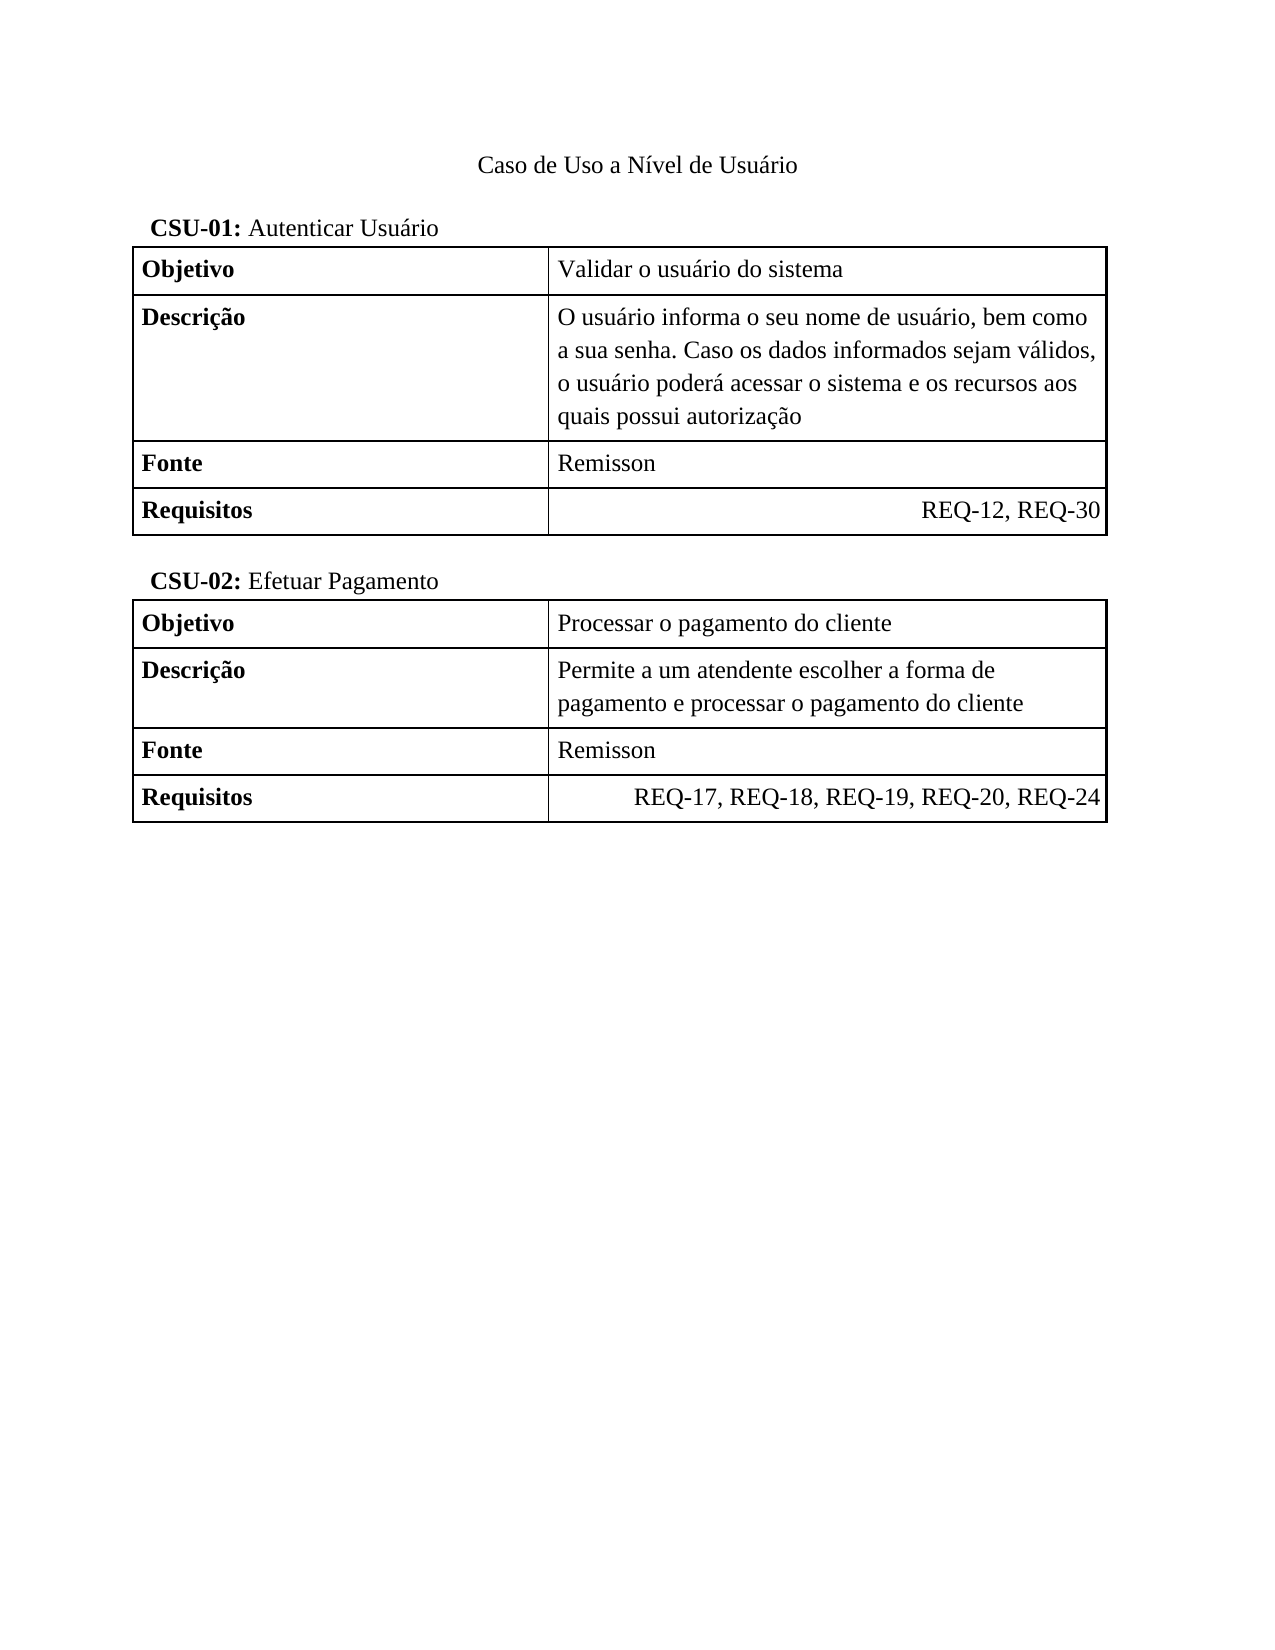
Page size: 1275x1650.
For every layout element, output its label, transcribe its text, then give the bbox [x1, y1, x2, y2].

table_cell Permite a um atendente escolher a forma de pagamento e processar o pagamento do cliente [549, 649, 1105, 727]
table_cell Descrição [134, 296, 548, 440]
table_header Objetivo [134, 248, 548, 293]
table_cell REQ-12, REQ-30 [549, 489, 1105, 534]
table_cell Requisitos [134, 776, 548, 821]
table_cell Fonte [134, 442, 548, 487]
text Caso de Uso a Nível de Usuário [150, 150, 1125, 179]
table_cell O usuário informa o seu nome de usuário, bem como a sua senha. Caso os dados informados sejam válidos, o usuário poderá acessar o sistema e os recursos aos quais possui autorização [549, 296, 1105, 440]
table_header Objetivo [134, 601, 548, 647]
table_cell REQ-17, REQ-18, REQ-19, REQ-20, REQ-24 [549, 776, 1105, 821]
table_header Validar o usuário do sistema [549, 248, 1105, 293]
table_cell Remisson [549, 442, 1105, 487]
table_header Processar o pagamento do cliente [549, 601, 1105, 647]
text CSU-02: Efetuar Pagamento [150, 566, 1125, 595]
table_cell Fonte [134, 729, 548, 774]
table_cell Requisitos [134, 489, 548, 534]
text CSU-01: Autenticar Usuário [150, 213, 1125, 242]
table_cell Descrição [134, 649, 548, 727]
table_cell Remisson [549, 729, 1105, 774]
